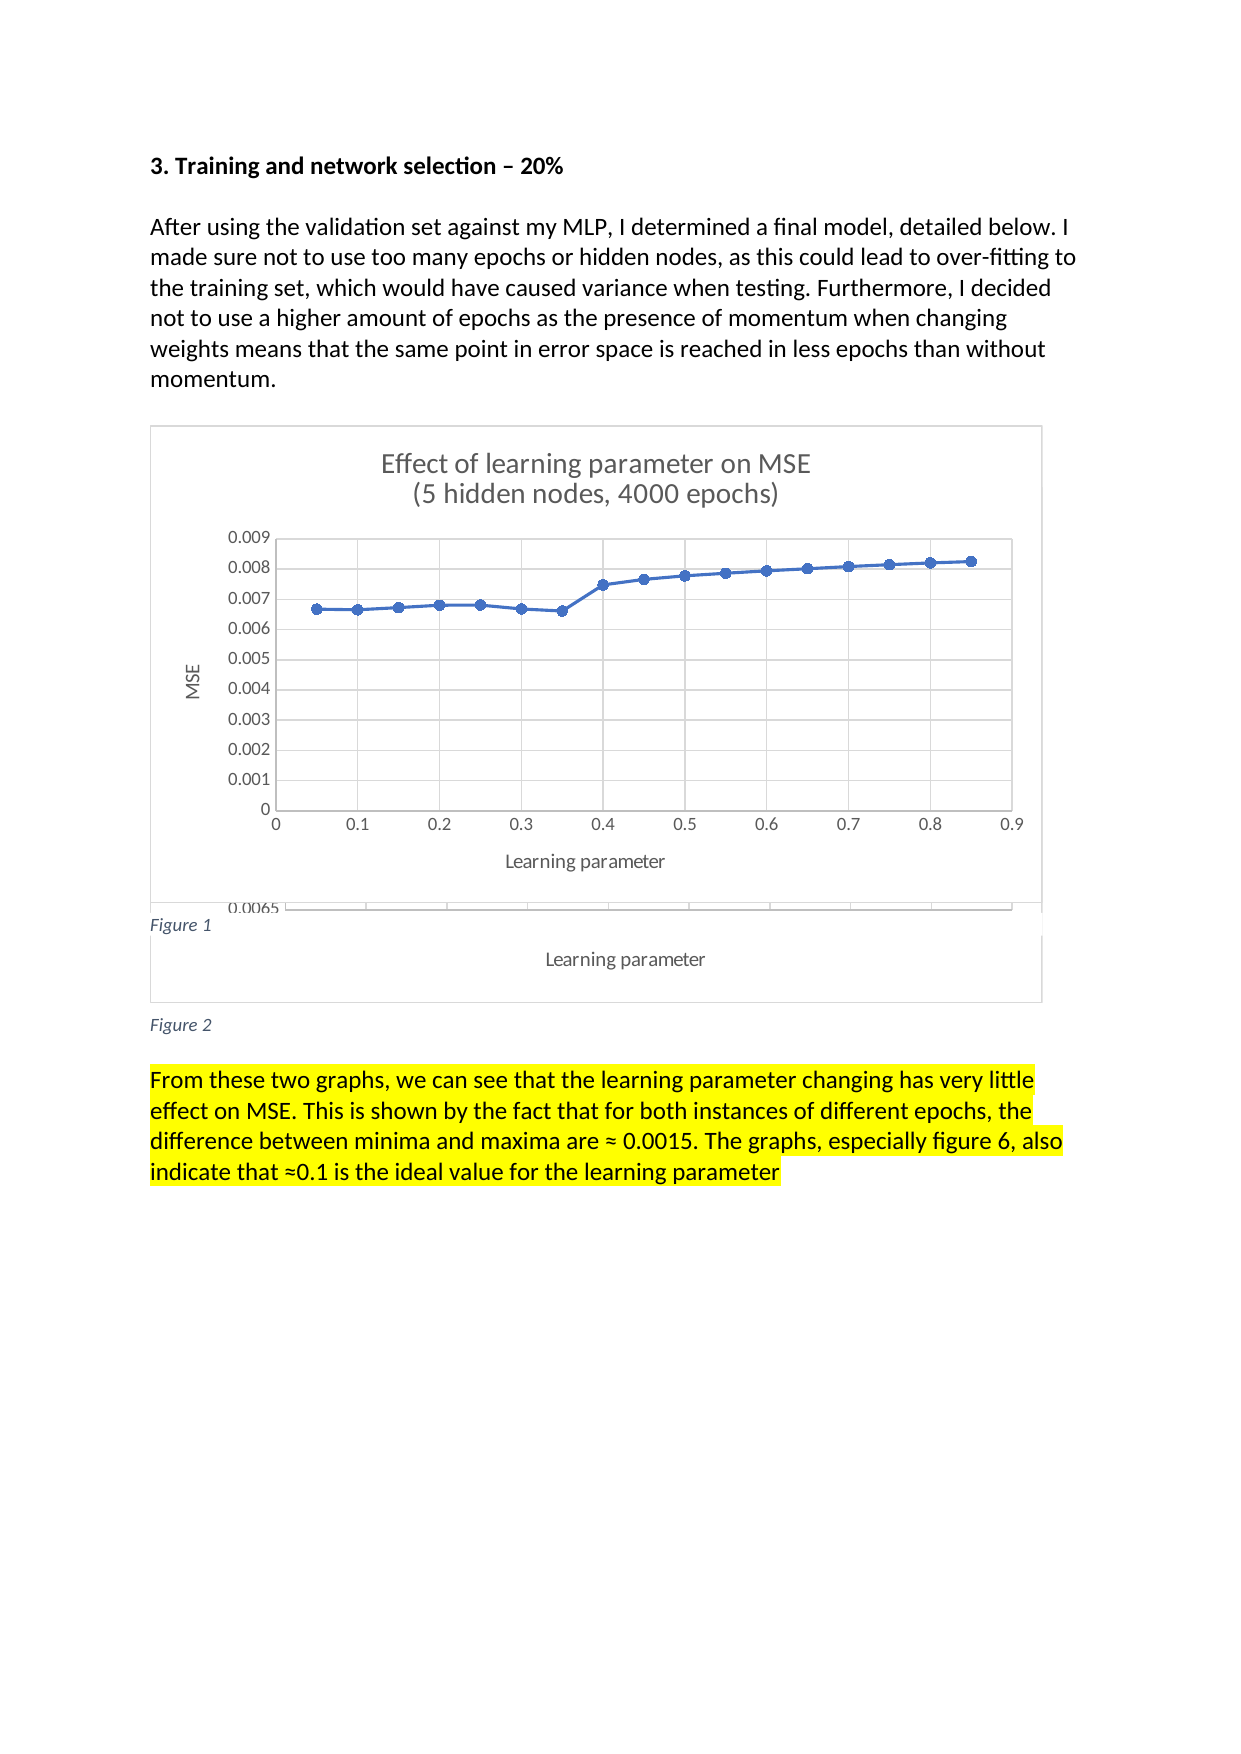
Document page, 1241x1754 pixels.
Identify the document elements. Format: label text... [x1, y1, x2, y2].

text From these two graphs, we can see that the learning parameter changing has very little effect on MSE. This is shown by the fact that for both instances of different epochs, the difference between minima and maxima are ≈ 0.0015. The graphs, especially figure 6, also indicate that ≈0.1 is the ideal value for the learning parameter [150, 516, 1090, 1186]
text 3. Training and network selection – 20% [150, 150, 1090, 181]
text After using the validation set against my MLP, I determined a final model, detailed below. I made sure not to use too many epochs or hidden nodes, as this could lead to over-fitting to the training set, which would have caused variance when testing. Furthermore, I decided not to use a higher amount of epochs as the presence of momentum when changing weights means that the same point in error space is reached in less epochs than without momentum. [150, 211, 1090, 394]
